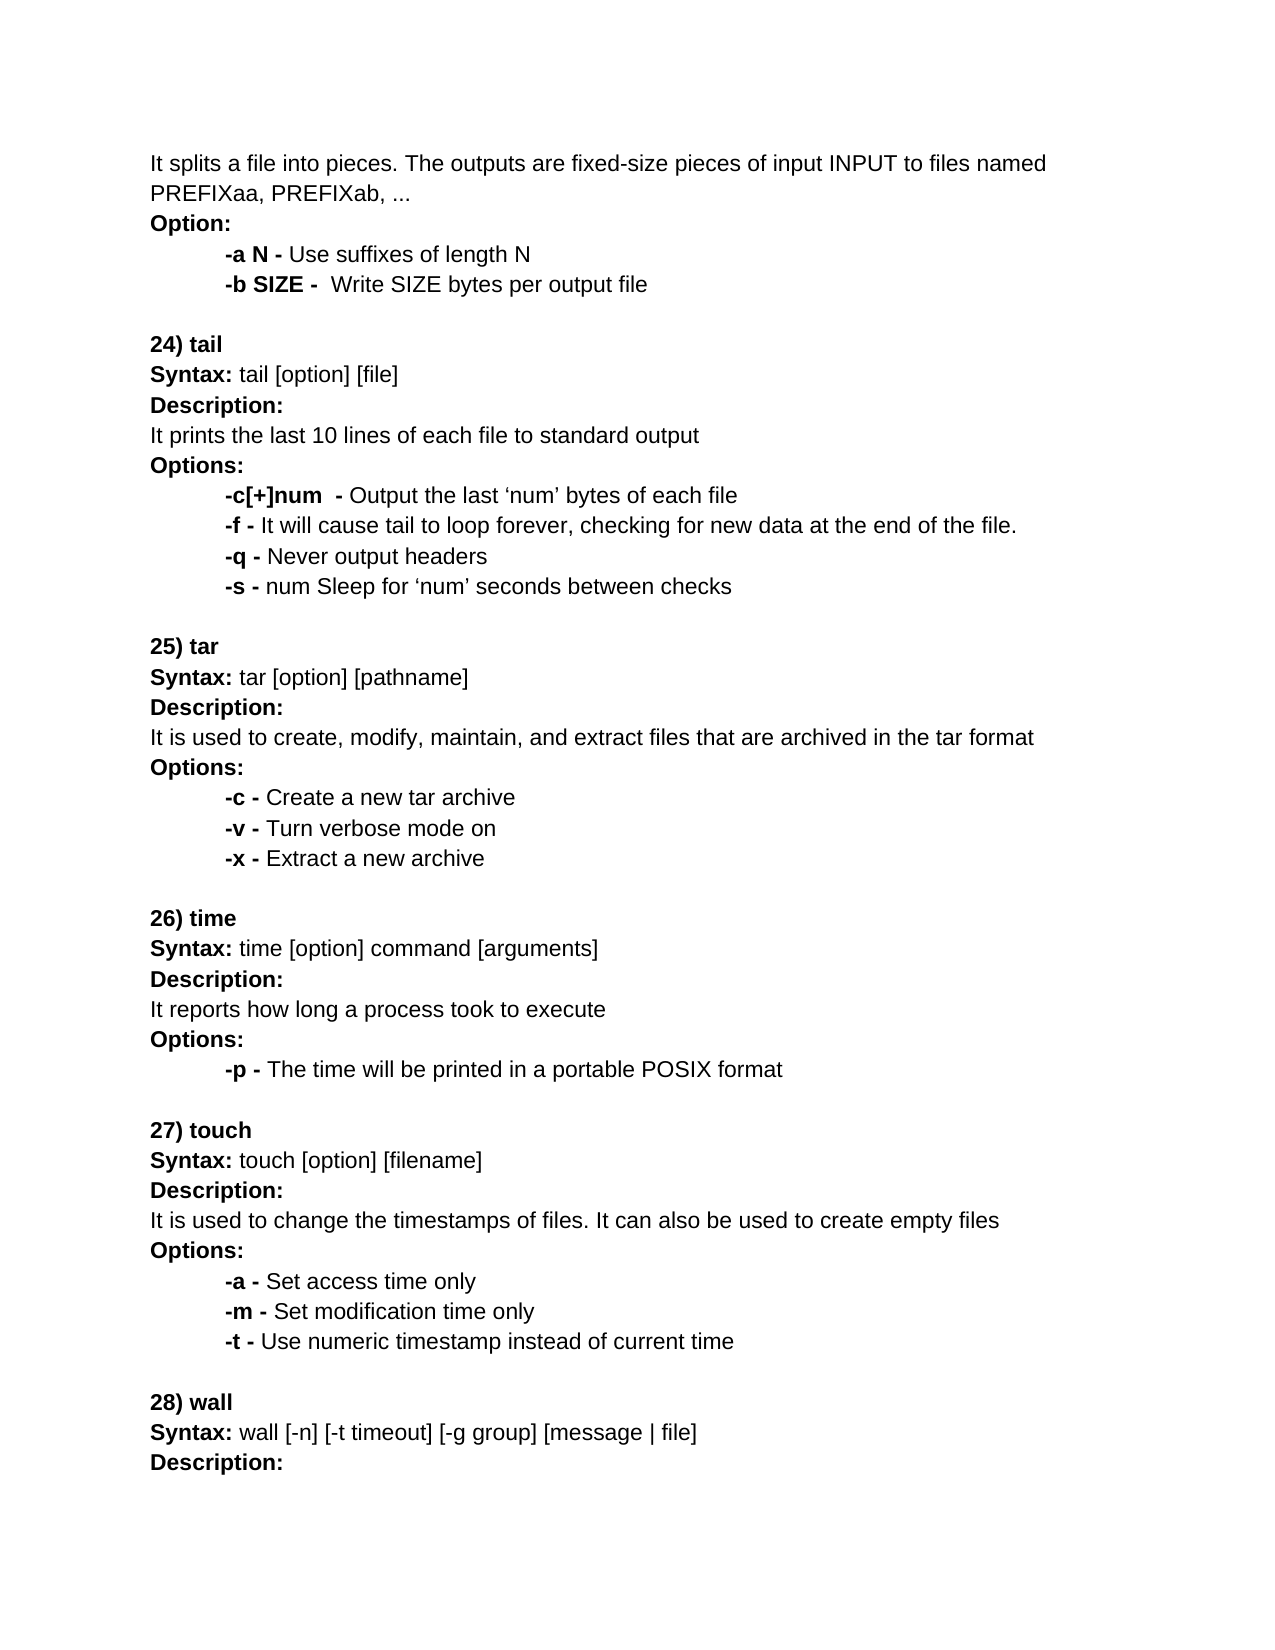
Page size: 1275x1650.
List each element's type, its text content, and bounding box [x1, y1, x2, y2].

text -b SIZE - Write SIZE bytes per output file [150, 271, 1125, 297]
text Description: [150, 392, 1125, 418]
text Syntax: wall [-n] [-t timeout] [-g group] [message | file] [150, 1419, 1125, 1445]
text Syntax: touch [option] [filename] [150, 1147, 1125, 1173]
text -c - Create a new tar archive [150, 784, 1125, 811]
text -a N - Use suffixes of length N [150, 241, 1125, 267]
text Options: [150, 1026, 1125, 1052]
text -m - Set modification time only [150, 1298, 1125, 1324]
text It is used to create, modify, maintain, and extract files that are archived in the tar format [150, 724, 1125, 750]
text Options: [150, 1237, 1125, 1264]
text It splits a file into pieces. The outputs are fixed-size pieces of input INPUT to files named PREFIXaa, PREFIXab, ... [150, 150, 1125, 207]
text Syntax: tar [option] [pathname] [150, 663, 1125, 690]
text 24) tail [150, 331, 1125, 358]
text -f - It will cause tail to loop forever, checking for new data at the end of the file. [150, 512, 1125, 539]
text -p - The time will be printed in a portable POSIX format [150, 1056, 1125, 1083]
text -x - Extract a new archive [150, 845, 1125, 871]
text -c[+]num - Output the last ‘num’ bytes of each file [150, 482, 1125, 509]
text Option: [150, 210, 1125, 237]
text -s - num Sleep for ‘num’ seconds between checks [150, 573, 1125, 599]
text Options: [150, 452, 1125, 478]
text Description: [150, 1449, 1125, 1475]
text Description: [150, 966, 1125, 992]
text -a - Set access time only [150, 1268, 1125, 1294]
text 28) wall [150, 1388, 1125, 1415]
text Options: [150, 754, 1125, 781]
text 25) tar [150, 633, 1125, 660]
text 26) time [150, 905, 1125, 932]
text -q - Never output headers [150, 543, 1125, 569]
text Syntax: tail [option] [file] [150, 361, 1125, 388]
text It prints the last 10 lines of each file to standard output [150, 422, 1125, 448]
text It reports how long a process took to execute [150, 996, 1125, 1022]
text Syntax: time [option] command [arguments] [150, 935, 1125, 962]
text 27) touch [150, 1117, 1125, 1143]
text It is used to change the timestamps of files. It can also be used to create empty files [150, 1207, 1125, 1234]
text -t - Use numeric timestamp instead of current time [150, 1328, 1125, 1354]
text -v - Turn verbose mode on [150, 814, 1125, 841]
text Description: [150, 694, 1125, 720]
text Description: [150, 1177, 1125, 1203]
